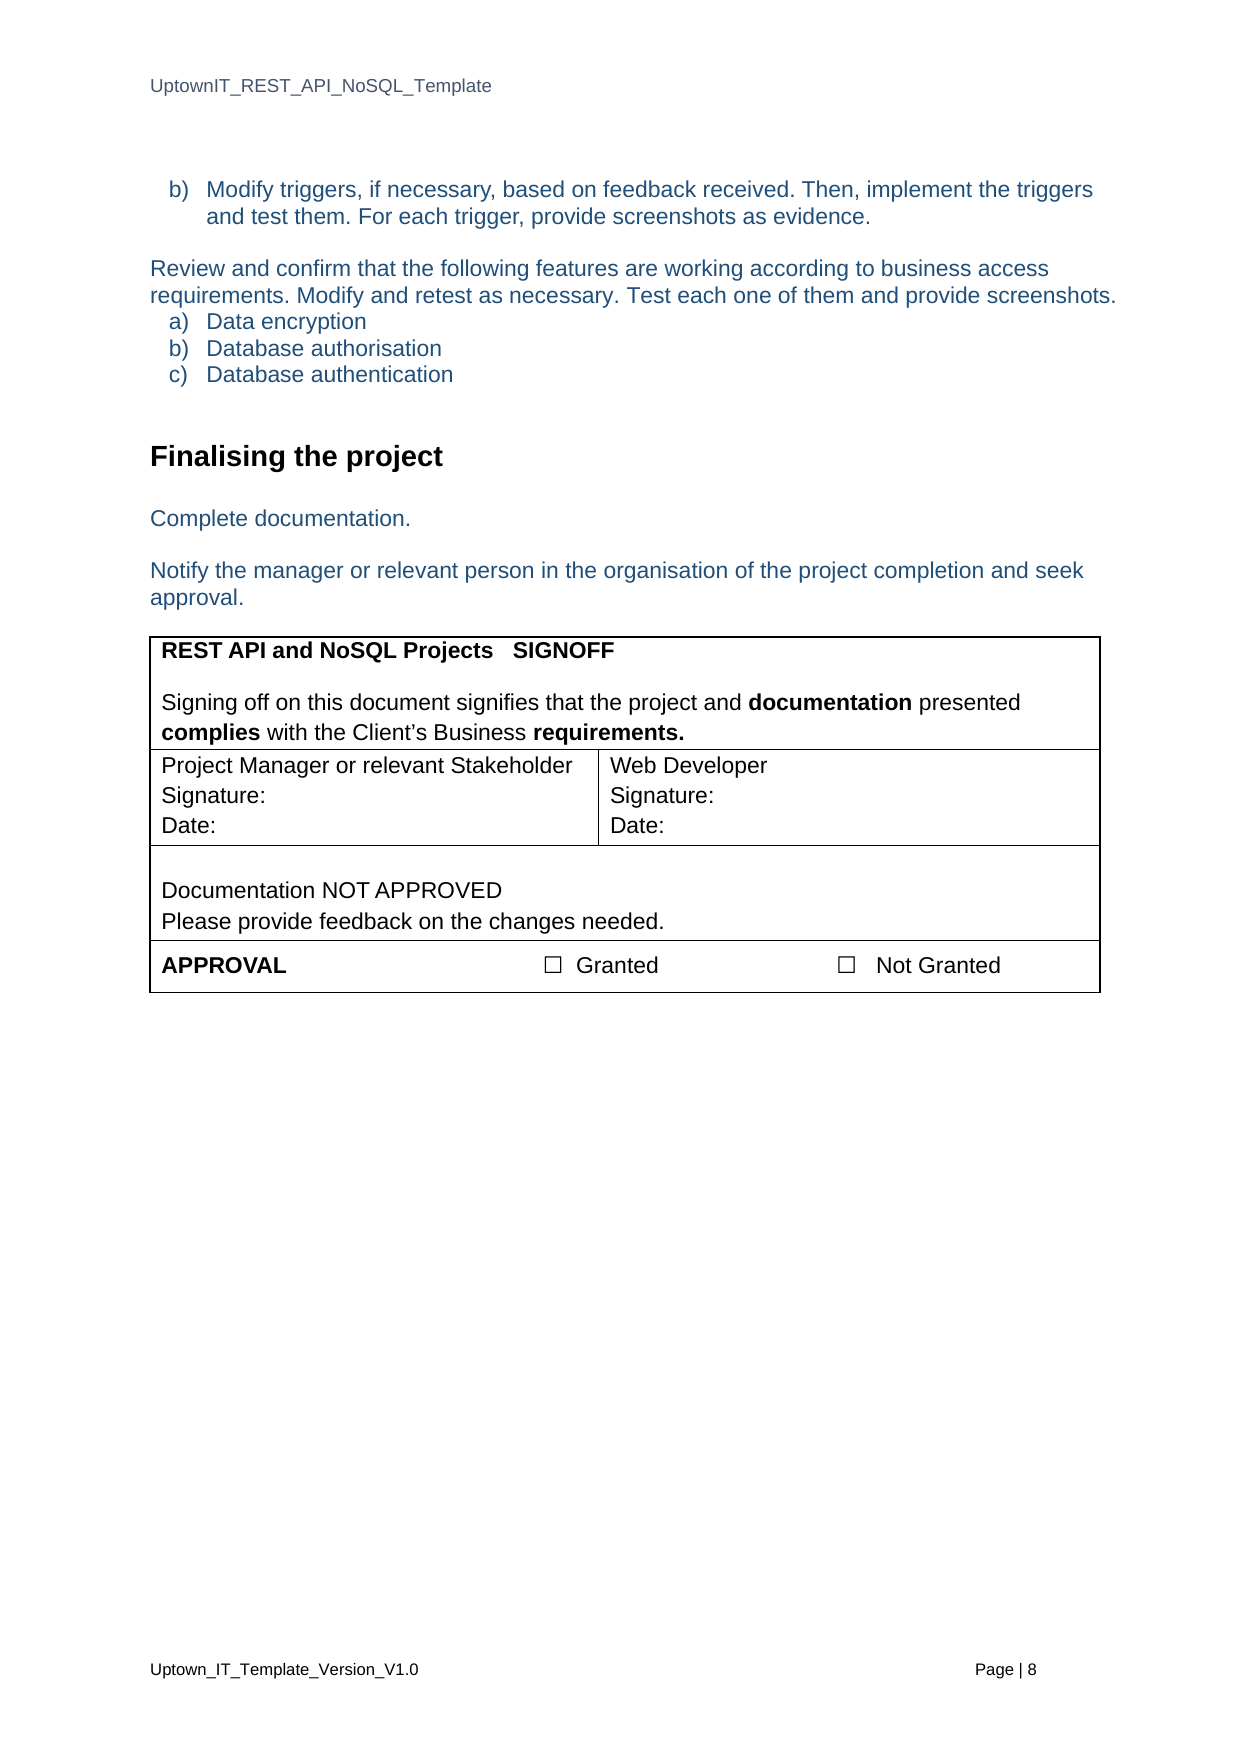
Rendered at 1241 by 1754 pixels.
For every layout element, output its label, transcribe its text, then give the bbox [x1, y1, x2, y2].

text Complete documentation. [150, 505, 1120, 531]
table_cell Project Manager or relevant Stakeholder Signature: Date: [151, 750, 598, 844]
list Database authentication [169, 361, 1120, 387]
table_cell Documentation NOT APPROVED Please provide feedback on the changes needed. [151, 846, 1099, 939]
table_cell APPROVAL Granted Not Granted [151, 941, 1099, 992]
list Database authorisation [169, 334, 1120, 361]
table_cell Web Developer Signature: Date: [599, 750, 1099, 844]
list Data encryption [169, 308, 1120, 334]
table_header REST API and NoSQL Projects SIGNOFF Signing off on this document signifies that the project and documentation presented complies with the Client’s Business requirements. [151, 638, 1099, 749]
text Notify the manager or relevant person in the organisation of the project completion and seek approval. [150, 557, 1120, 610]
subtitle Finalising the project [150, 438, 1120, 472]
text Review and confirm that the following features are working according to business access requirements. Modify and retest as necessary. Test each one of them and provide screenshots. [150, 255, 1120, 308]
list Modify triggers, if necessary, based on feedback received. Then, implement the triggers and test them. For each trigger, provide screenshots as evidence. [169, 176, 1120, 229]
